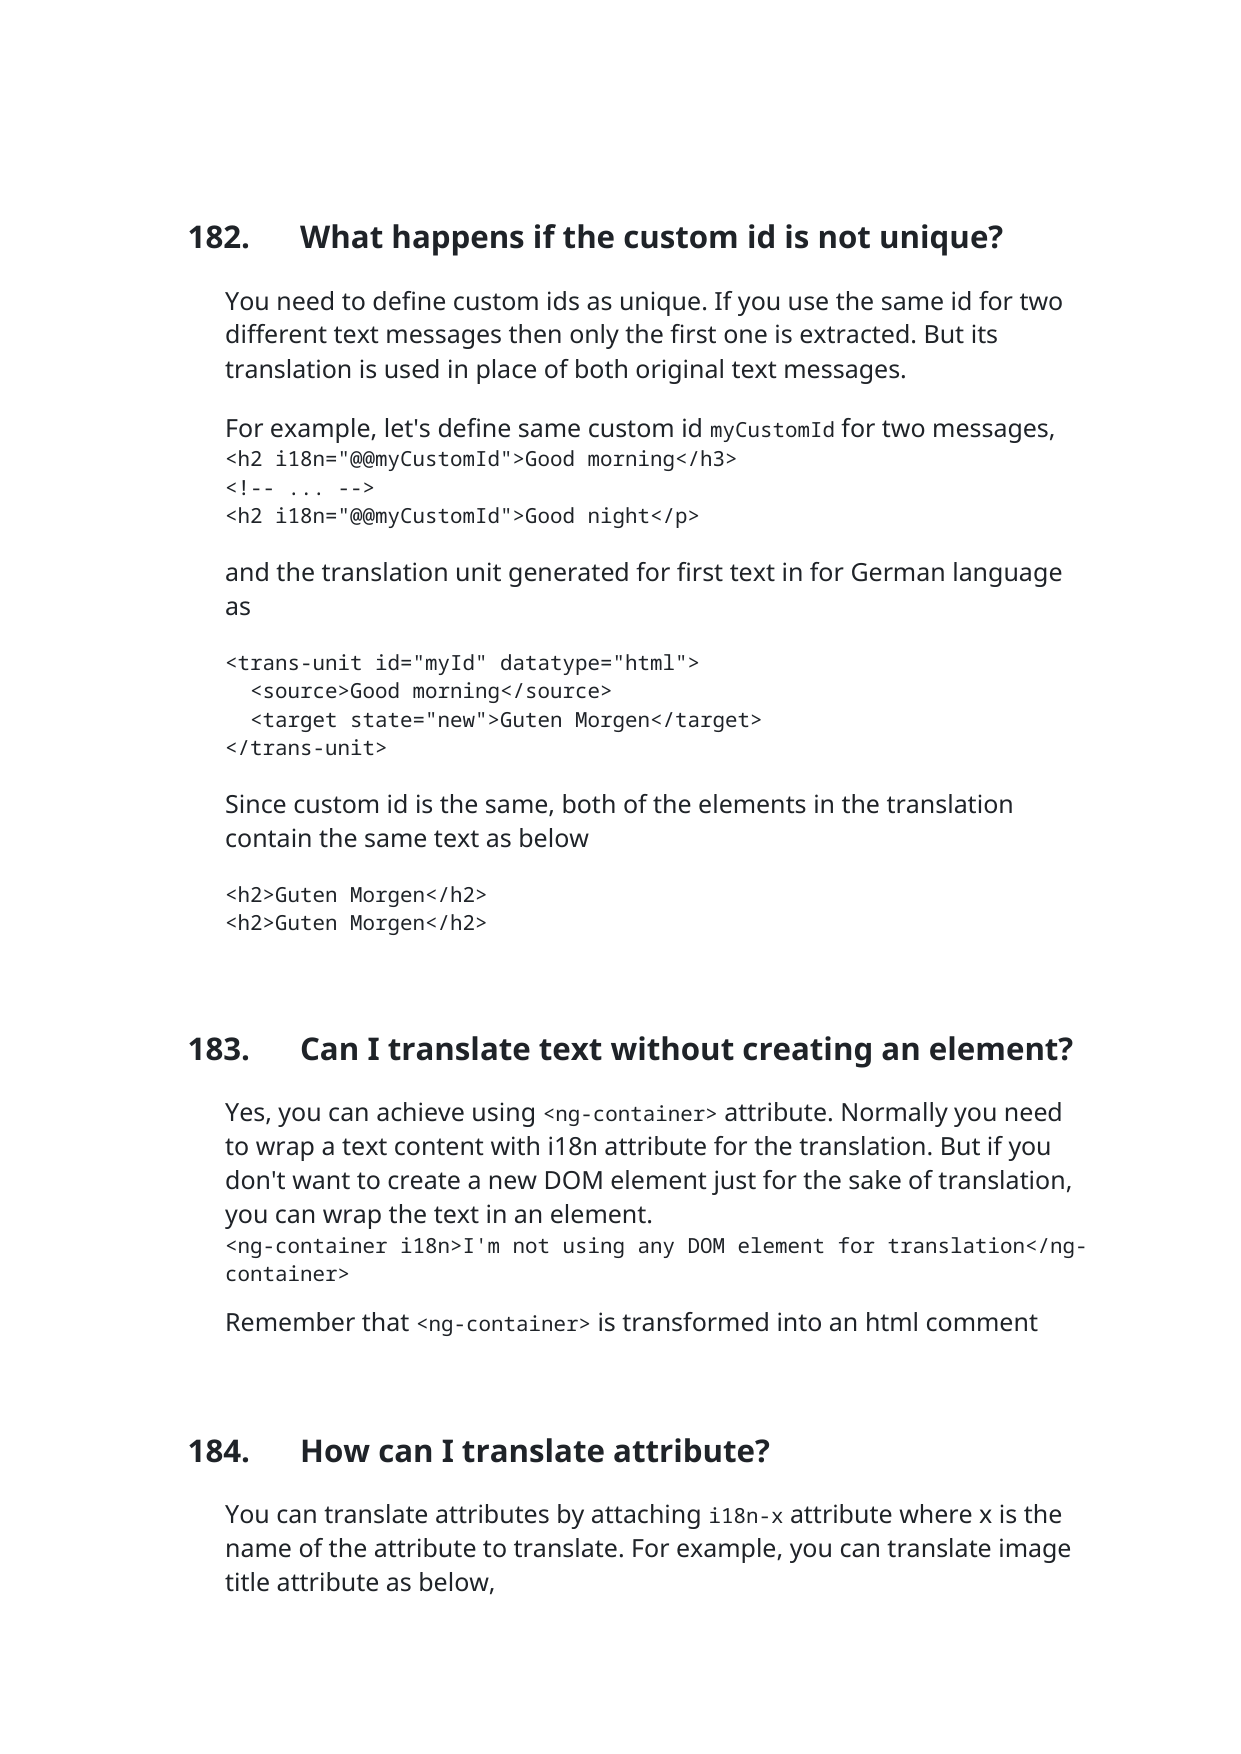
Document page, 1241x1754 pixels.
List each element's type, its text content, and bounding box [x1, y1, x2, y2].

text <ng-container i18n>I'm not using any DOM element for translation</ng-container> [225, 1231, 1090, 1288]
text Yes, you can achieve using <ng-container> attribute. Normally you need to wrap a text content with i18n attribute for the translation. But if you don't want to create a new DOM element just for the sake of translation, you can wrap the text in an element. [225, 1095, 1090, 1231]
text <h2 i18n="@@myCustomId">Good morning</h3> [225, 444, 1090, 473]
text You can translate attributes by attaching i18n-x attribute where x is the name of the attribute to translate. For example, you can translate image title attribute as below, [225, 1497, 1090, 1599]
text <h2>Guten Morgen</h2> [225, 880, 1090, 908]
text and the translation unit generated for first text in for German language as [225, 555, 1090, 623]
list What happens if the custom id is not unique? [187, 216, 1090, 258]
list How can I translate attribute? [187, 1429, 1090, 1472]
text You need to define custom ids as unique. If you use the same id for two different text messages then only the first one is extracted. But its translation is used in place of both original text messages. [225, 283, 1090, 385]
text <source>Good morning</source> [225, 676, 1090, 705]
text <target state="new">Guten Morgen</target> [225, 705, 1090, 733]
text <!-- ... --> [225, 473, 1090, 501]
text Remember that <ng-container> is transformed into an html comment [225, 1304, 1090, 1338]
text </trans-unit> [225, 733, 1090, 762]
text Since custom id is the same, both of the elements in the translation contain the same text as below [225, 787, 1090, 855]
text <h2 i18n="@@myCustomId">Good night</p> [225, 501, 1090, 530]
text <trans-unit id="myId" datatype="html"> [225, 648, 1090, 676]
list Can I translate text without creating an element? [187, 1027, 1090, 1070]
text For example, let's define same custom id myCustomId for two messages, [225, 410, 1090, 444]
text <h2>Guten Morgen</h2> [225, 908, 1090, 937]
